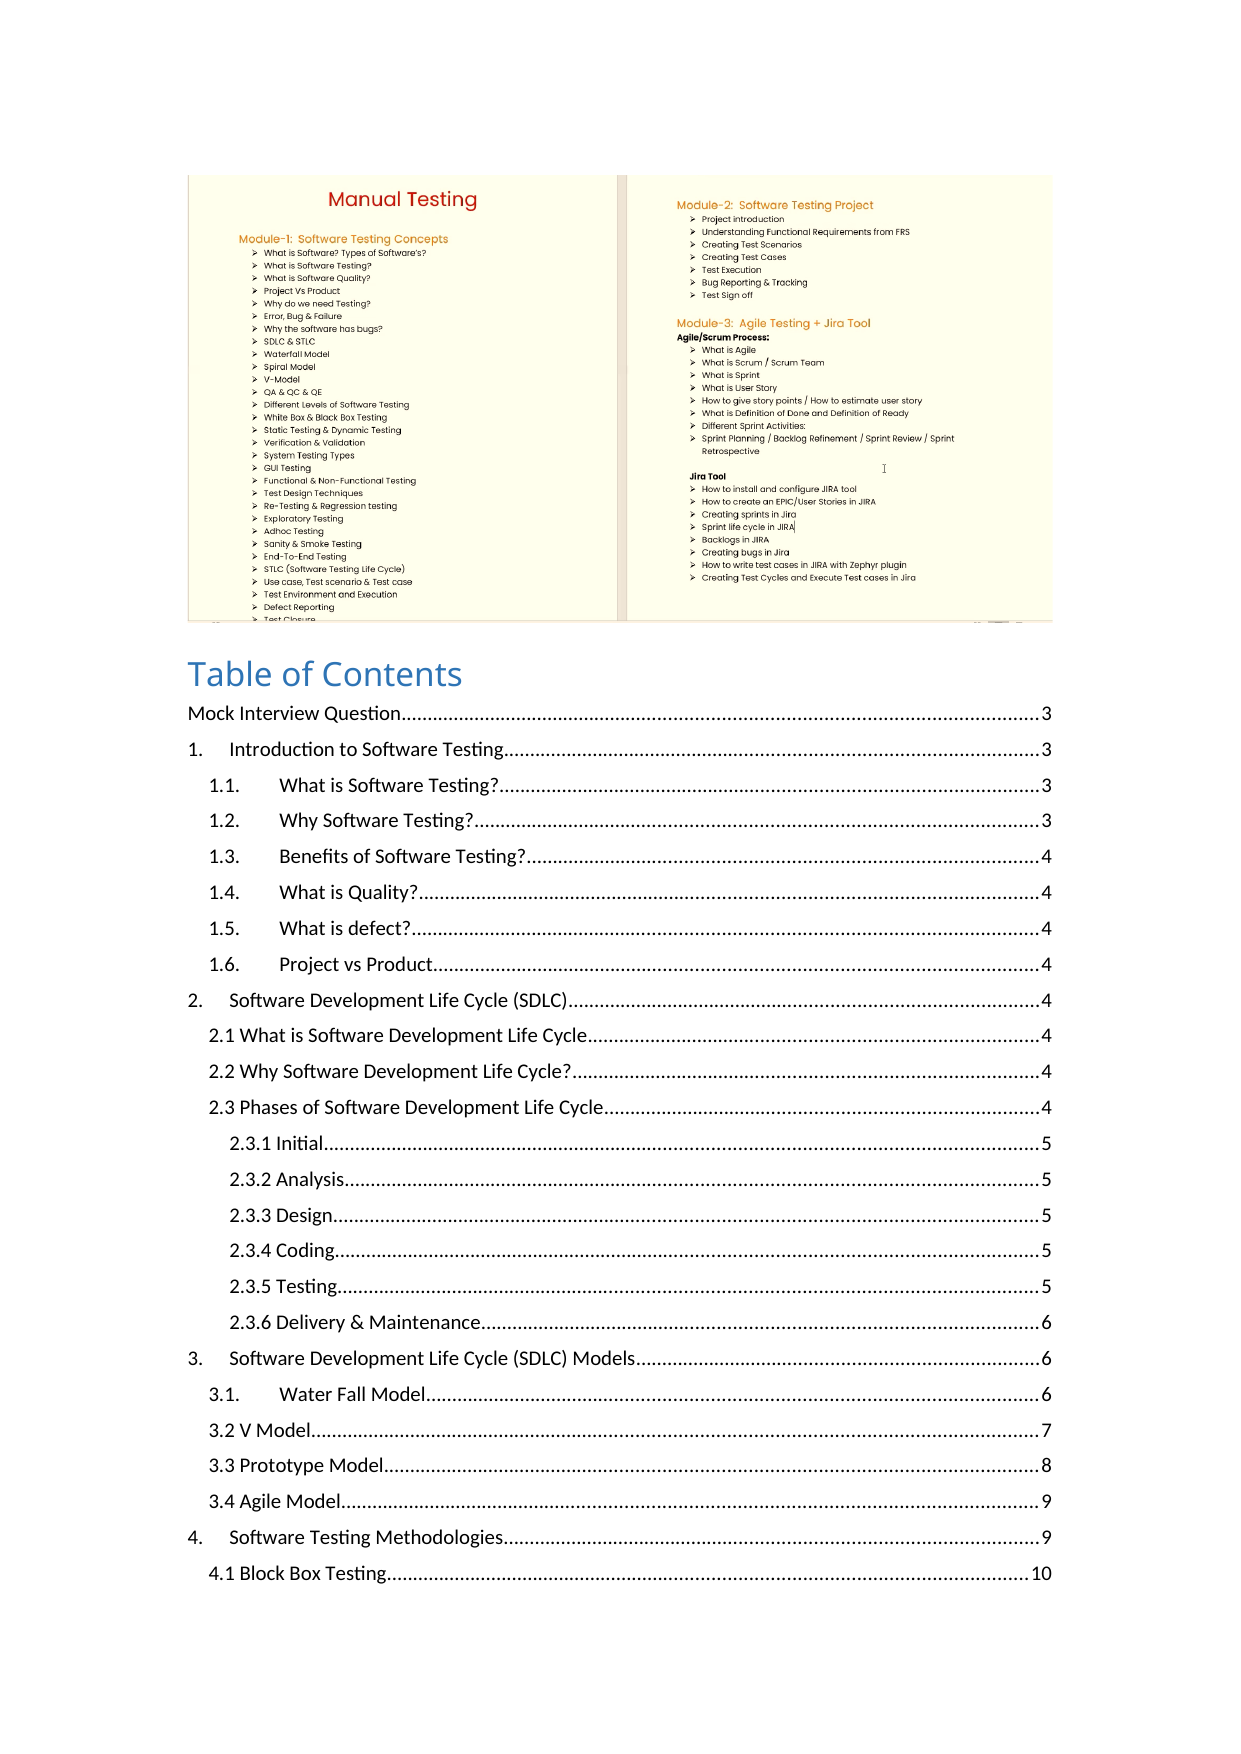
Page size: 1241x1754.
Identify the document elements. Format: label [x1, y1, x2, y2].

picture [187, 175, 1053, 623]
